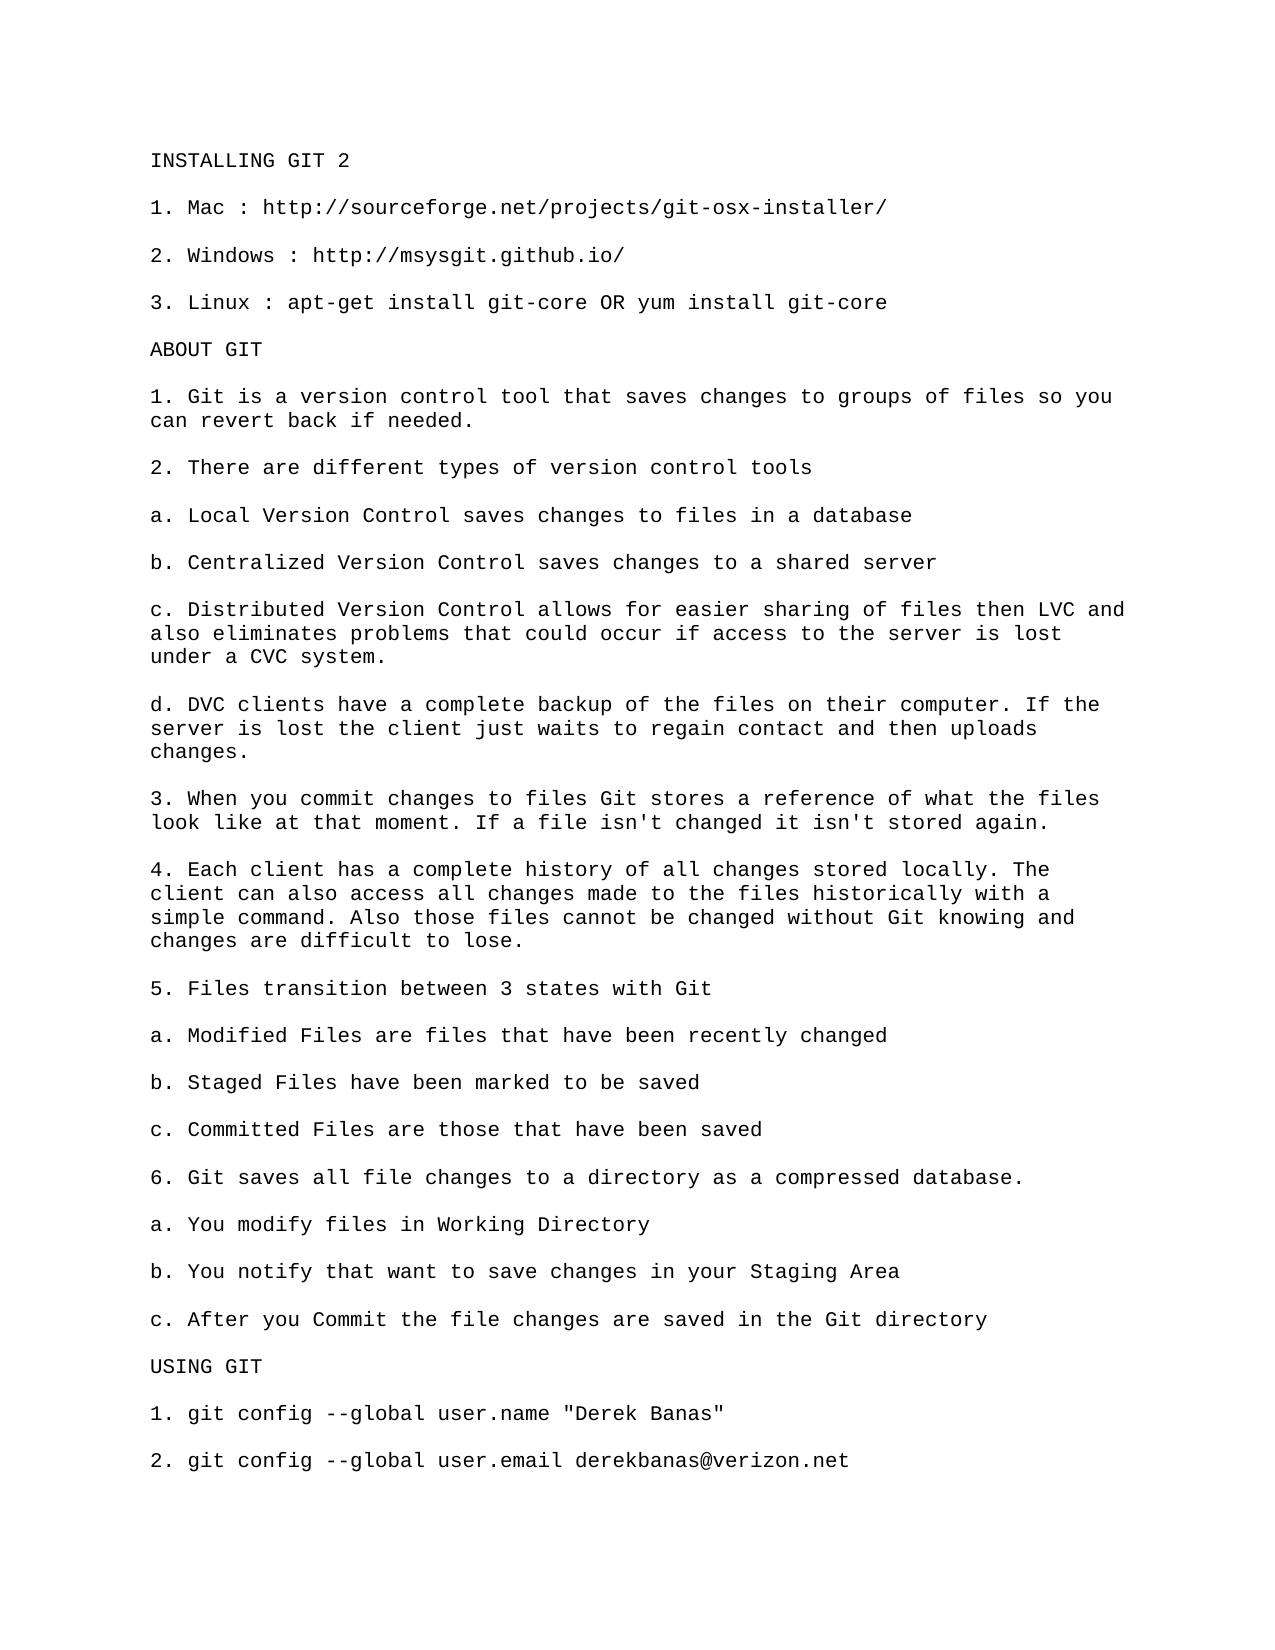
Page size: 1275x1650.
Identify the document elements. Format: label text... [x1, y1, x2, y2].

text 2. Windows : http://msysgit.github.io/ [150, 244, 1125, 268]
text 5. Files transition between 3 states with Git [150, 978, 1125, 1001]
text ABOUT GIT [150, 339, 1125, 363]
text 3. Linux : apt-get install git-core OR yum install git-core [150, 292, 1125, 316]
text 1. Mac : http://sourceforge.net/projects/git-osx-installer/ [150, 197, 1125, 221]
text 2. There are different types of version control tools [150, 457, 1125, 481]
text 1. git config --global user.name "Derek Banas" [150, 1403, 1125, 1427]
text INSTALLING GIT 2 [150, 150, 1125, 174]
text USING GIT [150, 1356, 1125, 1379]
text b. You notify that want to save changes in your Staging Area [150, 1261, 1125, 1285]
text a. You modify files in Working Directory [150, 1214, 1125, 1238]
text c. Distributed Version Control allows for easier sharing of files then LVC and also eliminates problems that could occur if access to the server is lost under a CVC system. [150, 599, 1125, 670]
text 1. Git is a version control tool that saves changes to groups of files so you can revert back if needed. [150, 386, 1125, 434]
text a. Local Version Control saves changes to files in a database [150, 505, 1125, 528]
text d. DVC clients have a complete backup of the files on their computer. If the server is lost the client just waits to regain contact and then uploads changes. [150, 694, 1125, 765]
text c. Committed Files are those that have been saved [150, 1119, 1125, 1143]
text a. Modified Files are files that have been recently changed [150, 1025, 1125, 1048]
text 6. Git saves all file changes to a directory as a compressed database. [150, 1167, 1125, 1190]
text b. Centralized Version Control saves changes to a shared server [150, 552, 1125, 576]
text c. After you Commit the file changes are saved in the Git directory [150, 1309, 1125, 1332]
text 4. Each client has a complete history of all changes stored locally. The client can also access all changes made to the files historically with a simple command. Also those files cannot be changed without Git knowing and changes are difficult to lose. [150, 859, 1125, 954]
text 2. git config --global user.email derekbanas@verizon.net [150, 1451, 1125, 1474]
text b. Staged Files have been marked to be saved [150, 1072, 1125, 1096]
text 3. When you commit changes to files Git stores a reference of what the files look like at that moment. If a file isn't changed it isn't stored again. [150, 788, 1125, 836]
